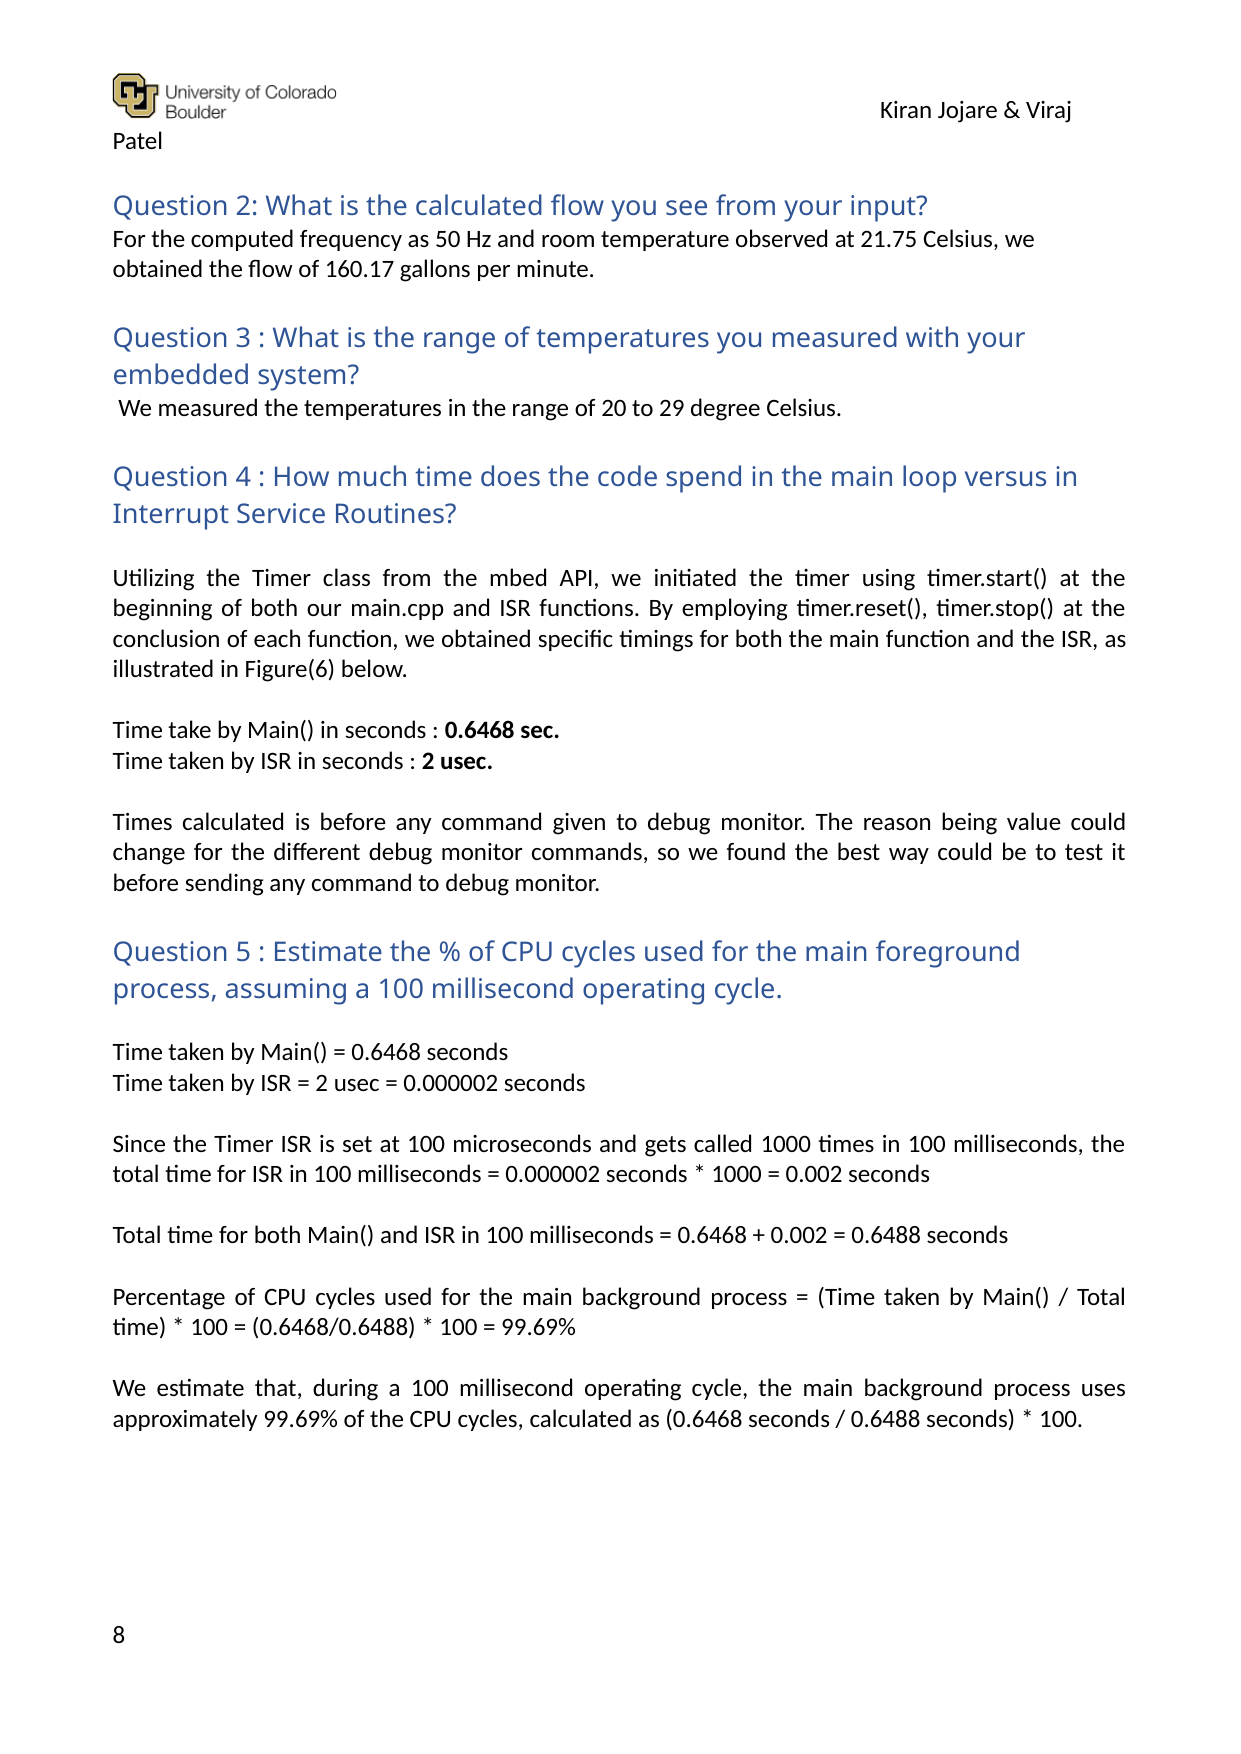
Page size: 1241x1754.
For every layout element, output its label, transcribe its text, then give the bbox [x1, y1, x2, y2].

text Time taken by ISR = 2 usec = 0.000002 seconds [112, 1067, 1128, 1098]
text Total time for both Main() and ISR in 100 milliseconds = 0.6468 + 0.002 = 0.6488 seconds [112, 1220, 1128, 1250]
text Times calculated is before any command given to debug monitor. The reason being value could change for the different debug monitor commands, so we found the best way could be to test it before sending any command to debug monitor. [112, 806, 1128, 898]
picture [112, 73, 337, 119]
text We measured the temperatures in the range of 20 to 29 degree Celsius. [112, 392, 1128, 423]
text Utilizing the Timer class from the mbed API, we initiated the timer using timer.start() at the beginning of both our main.cpp and ISR functions. By employing timer.reset(), timer.stop() at the conclusion of each function, we obtained specific timings for both the main function and the ISR, as illustrated in Figure(6) below. [112, 562, 1128, 684]
subtitle Question 3 : What is the range of temperatures you measured with your embedded system? [112, 319, 1128, 392]
subtitle Question 4 : How much time does the code spend in the main loop versus in Interrupt Service Routines? [112, 458, 1128, 531]
text Time taken by ISR in seconds : 2 usec. [112, 745, 1128, 776]
subtitle Question 5 : Estimate the % of CPU cycles used for the main foreground process, assuming a 100 millisecond operating cycle. [112, 932, 1128, 1006]
subtitle Question 2: What is the calculated flow you see from your input? [112, 186, 1128, 223]
text Since the Timer ISR is set at 100 microseconds and gets called 1000 times in 100 milliseconds, the total time for ISR in 100 milliseconds = 0.000002 seconds * 1000 = 0.002 seconds [112, 1128, 1128, 1189]
text We estimate that, during a 100 millisecond operating cycle, the main background process uses approximately 99.69% of the CPU cycles, calculated as (0.6468 seconds / 0.6488 seconds) * 100. [112, 1372, 1128, 1433]
text Percentage of CPU cycles used for the main background process = (Time taken by Main() / Total time) * 100 = (0.6468/0.6488) * 100 = 99.69% [112, 1281, 1128, 1342]
text For the computed frequency as 50 Hz and room temperature observed at 21.75 Celsius, we obtained the flow of 160.17 gallons per minute. [112, 223, 1128, 284]
text Time taken by Main() = 0.6468 seconds [112, 1037, 1128, 1067]
text Time take by Main() in seconds : 0.6468 sec. [112, 714, 1128, 745]
